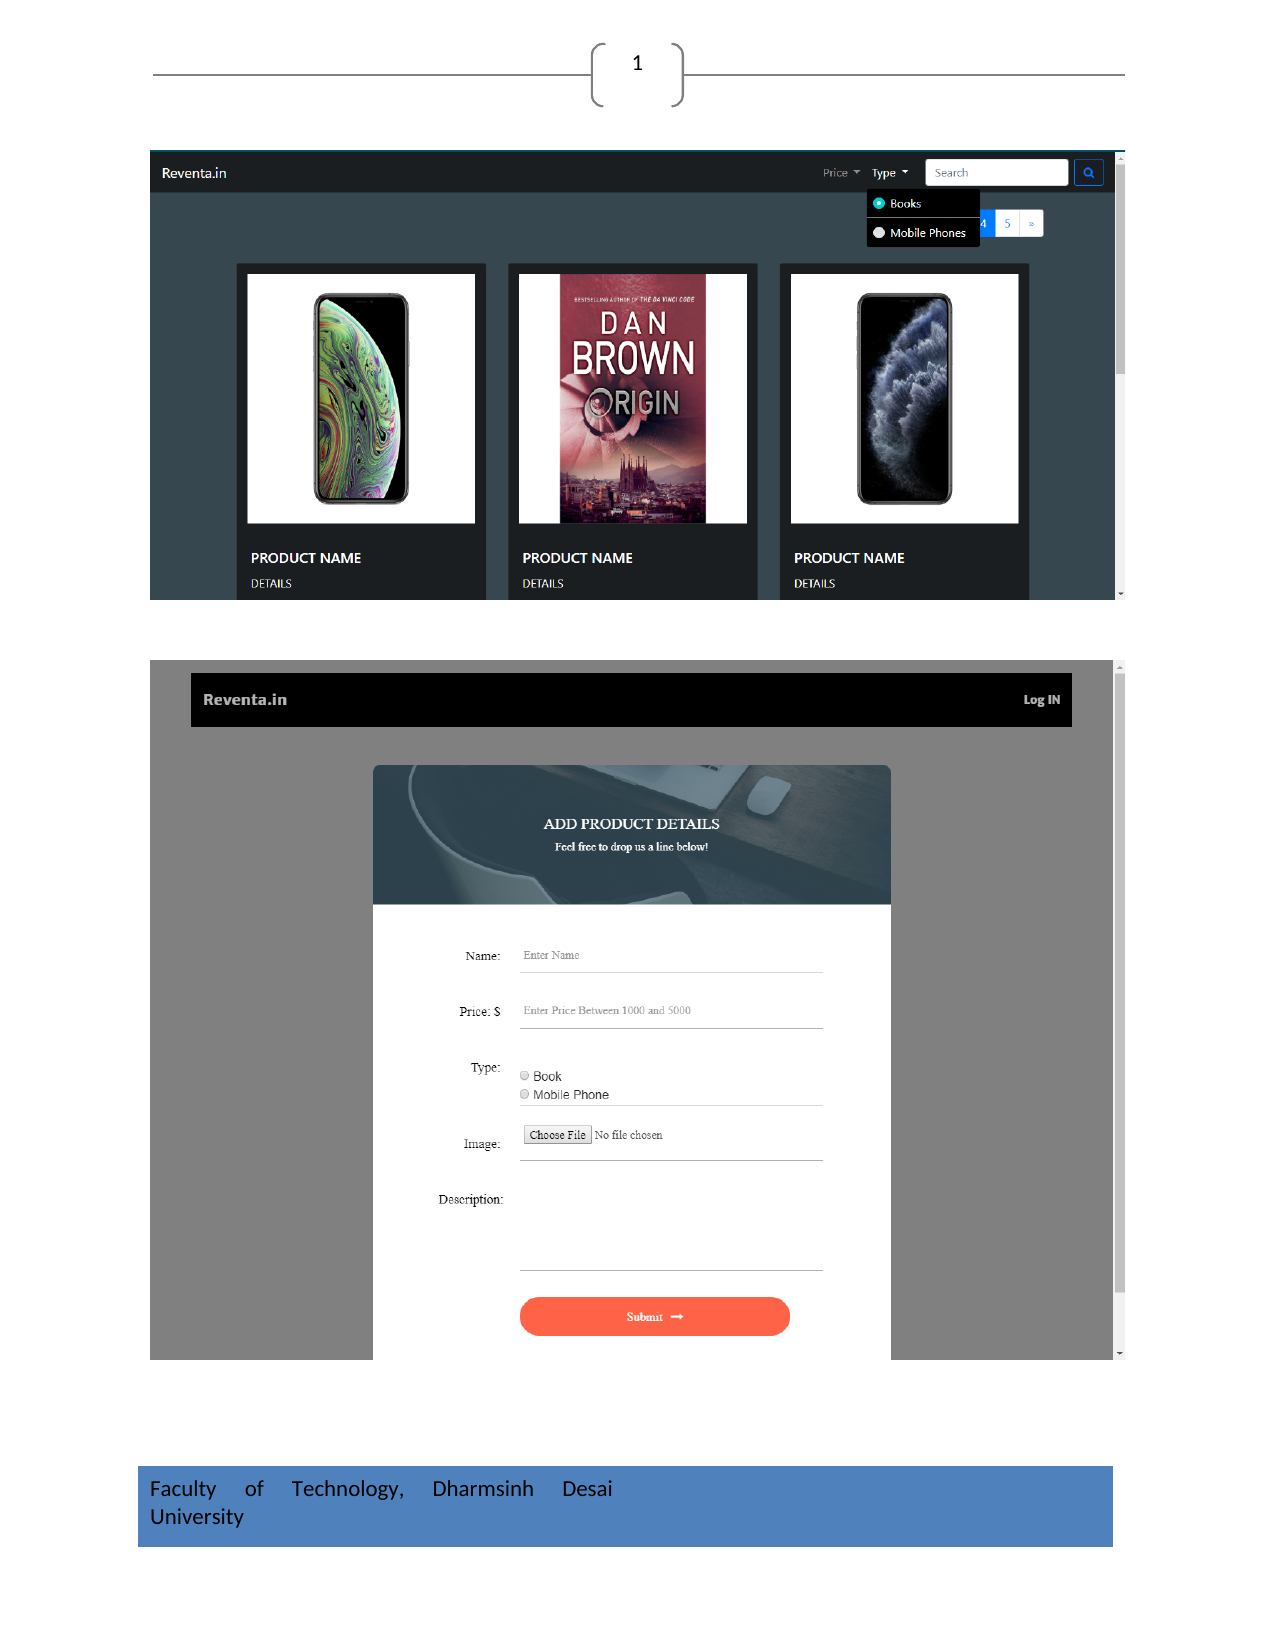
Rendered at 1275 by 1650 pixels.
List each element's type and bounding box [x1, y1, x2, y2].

picture [150, 150, 1125, 600]
picture [150, 660, 1125, 1360]
